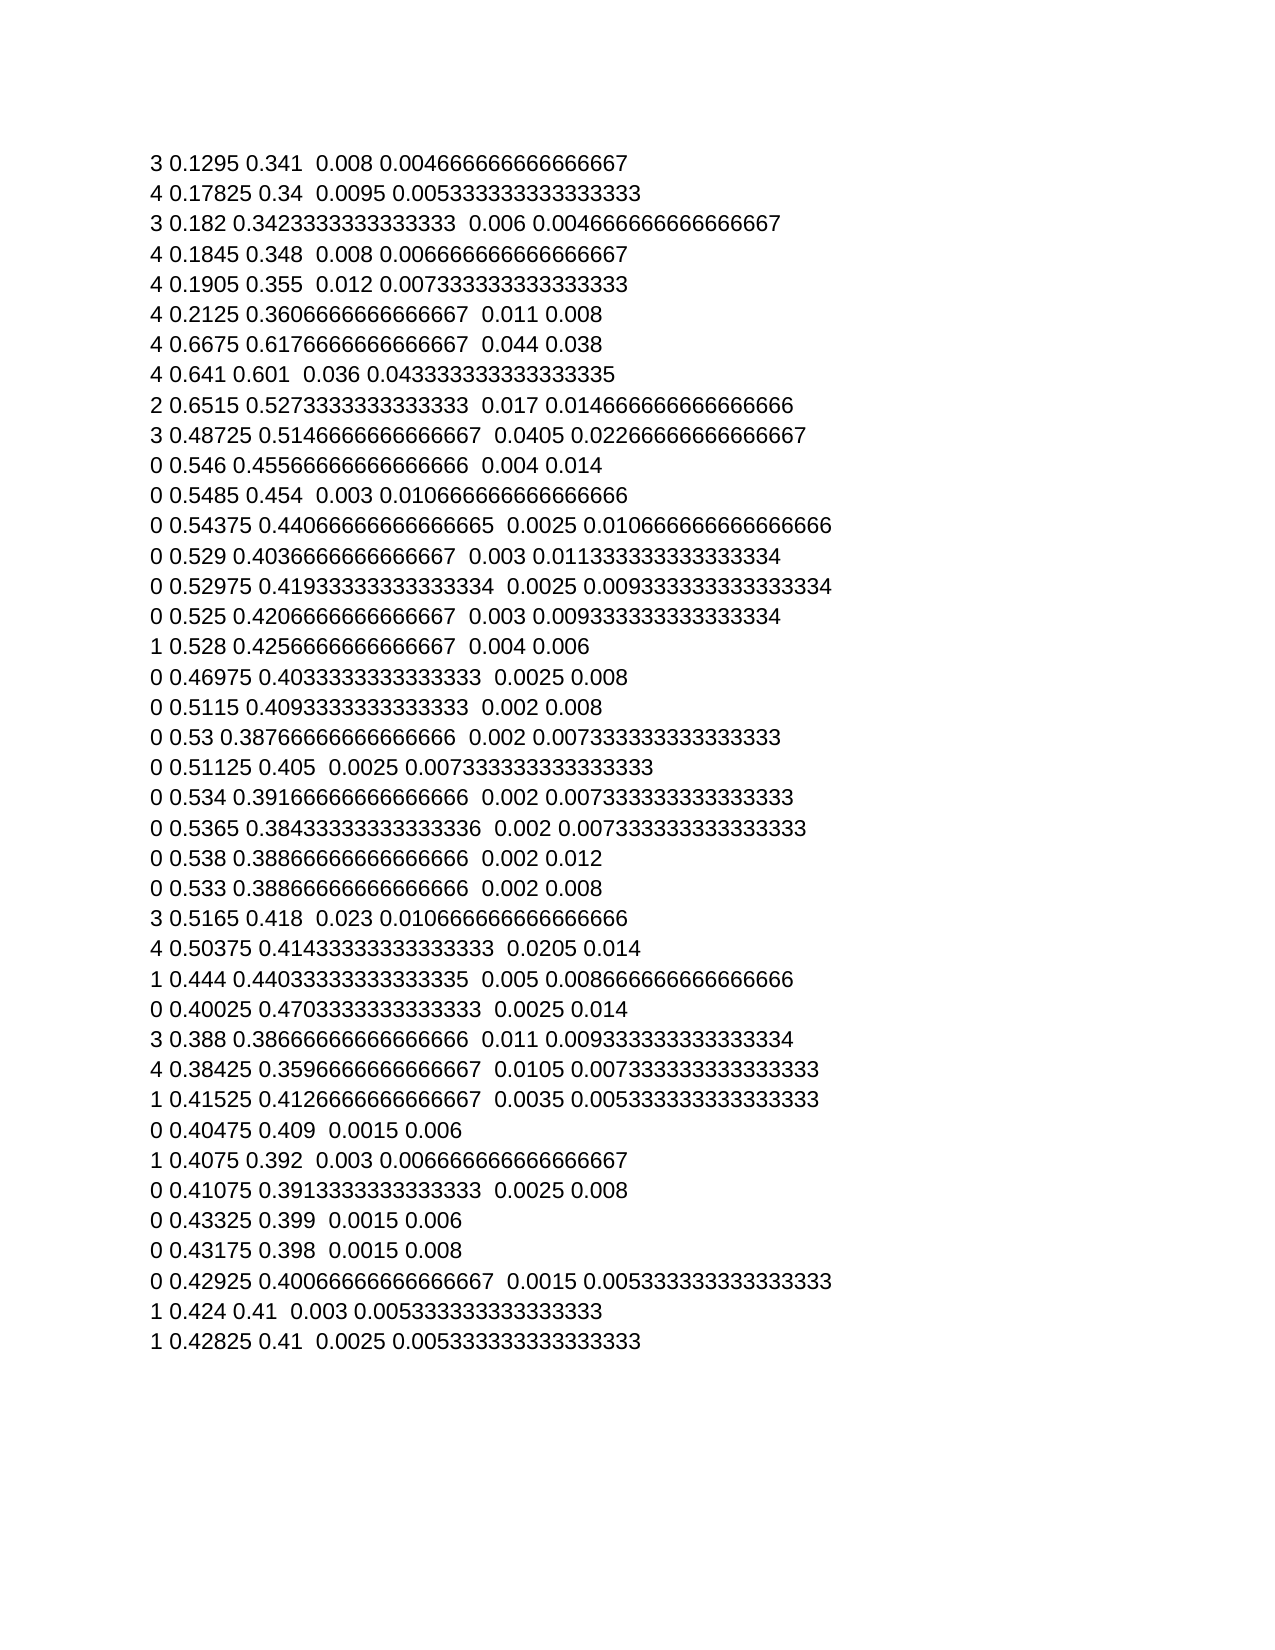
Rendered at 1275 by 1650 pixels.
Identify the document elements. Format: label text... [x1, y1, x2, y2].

text 0 0.51125 0.405 0.0025 0.007333333333333333 [150, 754, 1125, 781]
text 4 0.1845 0.348 0.008 0.006666666666666667 [150, 241, 1125, 267]
text 4 0.38425 0.3596666666666667 0.0105 0.007333333333333333 [150, 1056, 1125, 1083]
text 1 0.4075 0.392 0.003 0.006666666666666667 [150, 1147, 1125, 1173]
text 3 0.48725 0.5146666666666667 0.0405 0.02266666666666667 [150, 422, 1125, 448]
text 3 0.182 0.3423333333333333 0.006 0.004666666666666667 [150, 210, 1125, 237]
text 0 0.5485 0.454 0.003 0.010666666666666666 [150, 482, 1125, 509]
text 0 0.53 0.38766666666666666 0.002 0.007333333333333333 [150, 724, 1125, 750]
text 0 0.546 0.45566666666666666 0.004 0.014 [150, 452, 1125, 478]
text 3 0.388 0.38666666666666666 0.011 0.009333333333333334 [150, 1026, 1125, 1052]
text 1 0.424 0.41 0.003 0.005333333333333333 [150, 1298, 1125, 1324]
text 0 0.5115 0.4093333333333333 0.002 0.008 [150, 694, 1125, 720]
text 4 0.1905 0.355 0.012 0.007333333333333333 [150, 271, 1125, 297]
text 0 0.43175 0.398 0.0015 0.008 [150, 1237, 1125, 1264]
text 0 0.534 0.39166666666666666 0.002 0.007333333333333333 [150, 784, 1125, 811]
text 4 0.641 0.601 0.036 0.043333333333333335 [150, 361, 1125, 388]
text 0 0.46975 0.4033333333333333 0.0025 0.008 [150, 663, 1125, 690]
text 0 0.5365 0.38433333333333336 0.002 0.007333333333333333 [150, 814, 1125, 841]
text 0 0.40475 0.409 0.0015 0.006 [150, 1117, 1125, 1143]
text 4 0.17825 0.34 0.0095 0.005333333333333333 [150, 180, 1125, 207]
text 0 0.538 0.38866666666666666 0.002 0.012 [150, 845, 1125, 871]
text 0 0.54375 0.44066666666666665 0.0025 0.010666666666666666 [150, 512, 1125, 539]
text 1 0.444 0.44033333333333335 0.005 0.008666666666666666 [150, 966, 1125, 992]
text 1 0.41525 0.4126666666666667 0.0035 0.005333333333333333 [150, 1086, 1125, 1113]
text 0 0.529 0.4036666666666667 0.003 0.011333333333333334 [150, 543, 1125, 569]
text 0 0.40025 0.4703333333333333 0.0025 0.014 [150, 996, 1125, 1022]
text 0 0.42925 0.40066666666666667 0.0015 0.005333333333333333 [150, 1268, 1125, 1294]
text 0 0.41075 0.3913333333333333 0.0025 0.008 [150, 1177, 1125, 1203]
text 2 0.6515 0.5273333333333333 0.017 0.014666666666666666 [150, 392, 1125, 418]
text 4 0.6675 0.6176666666666667 0.044 0.038 [150, 331, 1125, 358]
text 0 0.43325 0.399 0.0015 0.006 [150, 1207, 1125, 1234]
text 0 0.533 0.38866666666666666 0.002 0.008 [150, 875, 1125, 901]
text 4 0.50375 0.41433333333333333 0.0205 0.014 [150, 935, 1125, 962]
text 3 0.1295 0.341 0.008 0.004666666666666667 [150, 150, 1125, 176]
text 0 0.525 0.4206666666666667 0.003 0.009333333333333334 [150, 603, 1125, 629]
text 1 0.42825 0.41 0.0025 0.005333333333333333 [150, 1328, 1125, 1354]
text 4 0.2125 0.3606666666666667 0.011 0.008 [150, 301, 1125, 327]
text 1 0.528 0.4256666666666667 0.004 0.006 [150, 633, 1125, 660]
text 3 0.5165 0.418 0.023 0.010666666666666666 [150, 905, 1125, 932]
text 0 0.52975 0.41933333333333334 0.0025 0.009333333333333334 [150, 573, 1125, 599]
